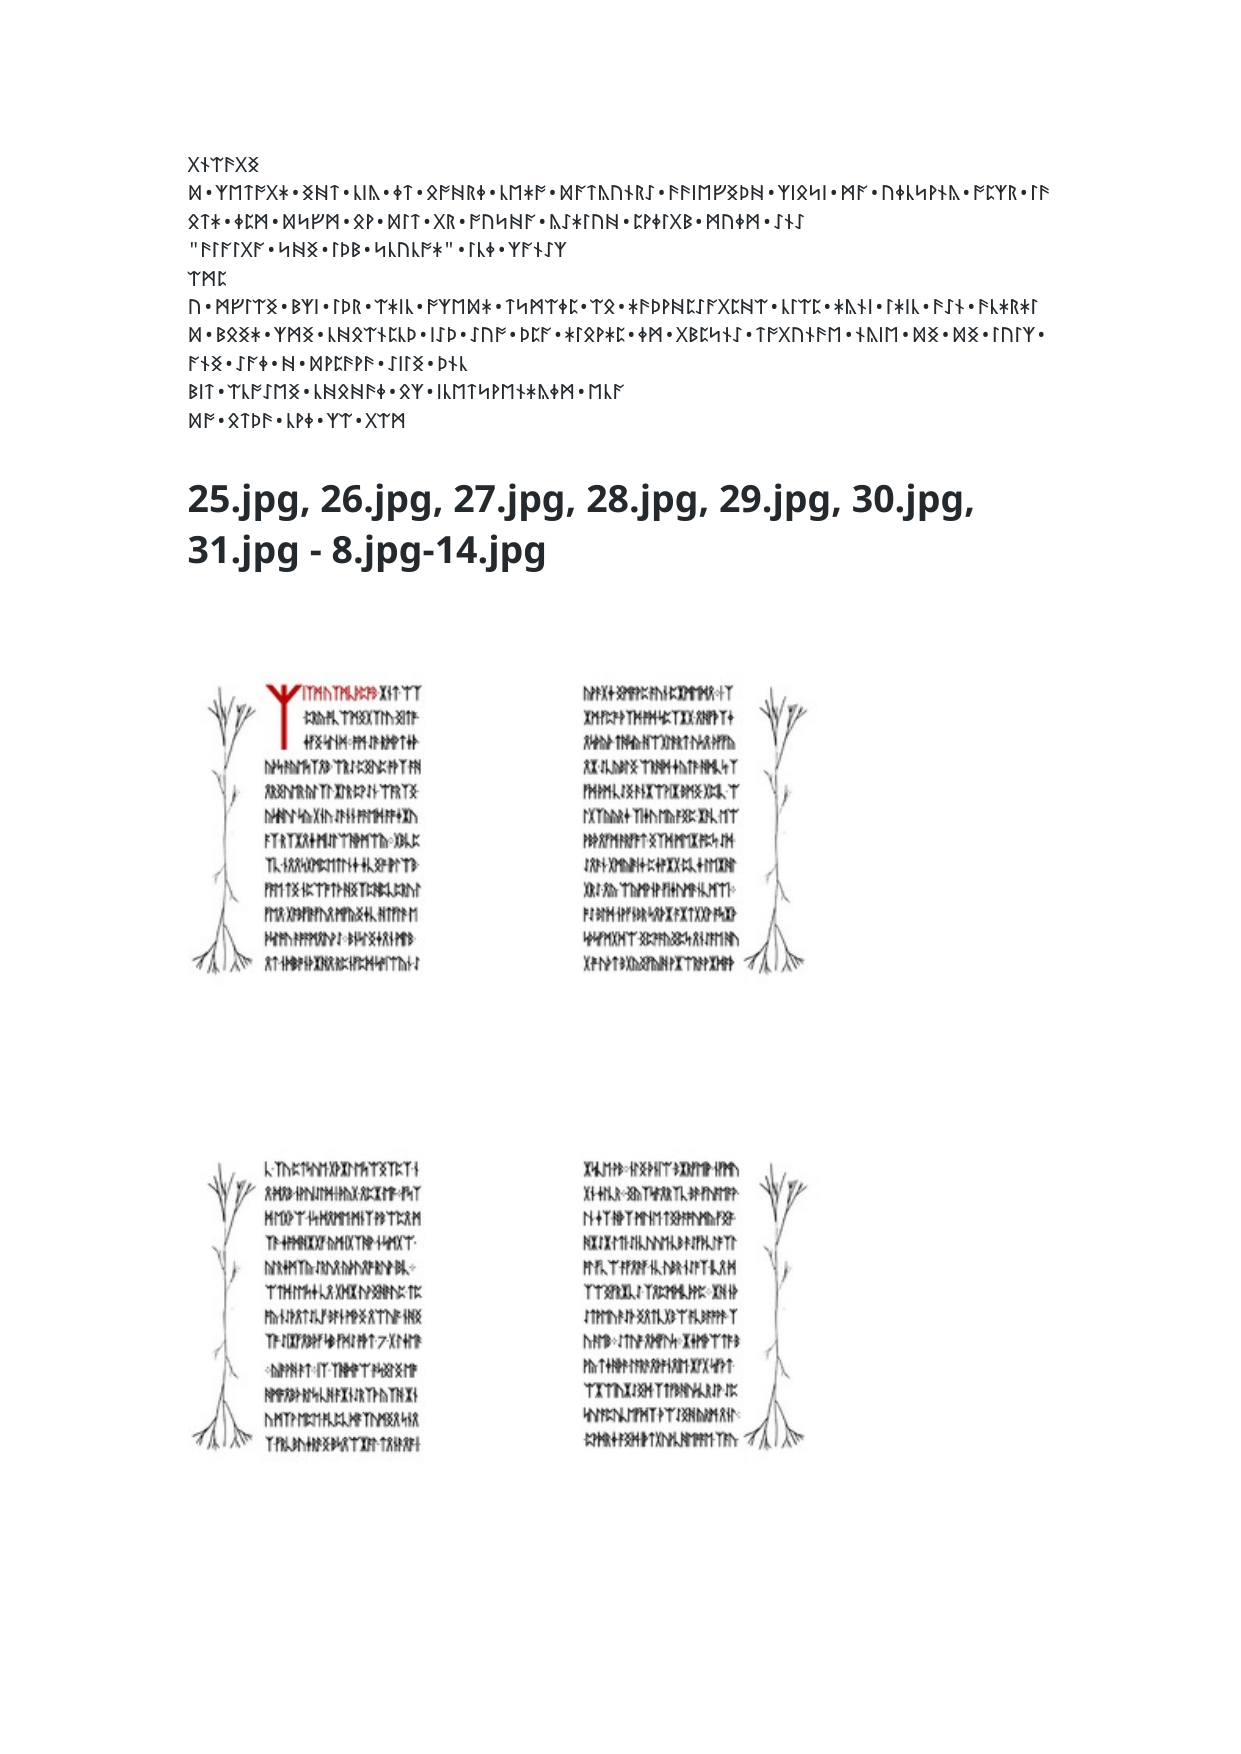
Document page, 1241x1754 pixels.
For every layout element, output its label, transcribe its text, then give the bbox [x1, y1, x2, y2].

text 25.jpg, 26.jpg, 27.jpg, 28.jpg, 29.jpg, 30.jpg, 31.jpg - 8.jpg-14.jpg [187, 472, 1053, 574]
text "ᚫᛚᚪᛚᚷᚪ•ᛋᚻᛝ•ᛚᚦᛒ•ᛋᚳᚢᚳᚩᛡ"•ᛚᚳᛄ•ᛉᚪᚾᛇᛉ [187, 235, 1053, 264]
picture [187, 1075, 501, 1544]
text ᛞᚩ•ᛟᛏᚦᚫ•ᚳᚹᛄ•ᛉᛠ•ᚷᛠᛗ [187, 406, 1053, 434]
text ᛠᛗᛈᚢ•ᛗᚠᛚᛠᛝ•ᛒᛉᛁ•ᛚᚦᚱ•ᛠᛡᛁᚳ•ᚩᛉᛖᛞᛡ•ᛏᛋᛗᛠᛄᛈ•ᛠᛟ•ᛡᚫᚦᚹᚻᛈᛇᚪᚷᛈᚻᛠ•ᚳᛚᛠᛈ•ᛡᚣᚾᛁ•ᛚᛡᛁᚳ•ᚫᛇᚾ•ᚫᚳᛡᚱᛡᛚᛞ•ᛒᛟᛝᛡ•ᛉᛗᛝ•ᚳᚻᛟᛠᚾᛈᚳᚦ•ᛁᛇᚦ•ᛇᚢᚩ•ᚦᛈᚪ•ᛡᛚᛟᚹᛡᛈ•ᛄᛗ•ᚷᛒᛈᛋᚾᛇ•ᛏᚩᚷᚢᚾᚫᛖ•ᚾᚣᛁᛖ•ᛞᛝ•ᛞᛝ•ᛚᚢᛚᛉ•ᚪᚾᛝ•ᛇᚪᛄ•ᚻ•ᛞᚹᛈᚫᚹᚫ•ᛇᛁᛚᛝ•ᚦᚾᚳ [187, 264, 1053, 377]
text ᚷᚾᛠᚫᚷᛝᛞ•ᛉᛖᛏᚩᚷᛡ•ᛝᚻᛏ•ᚳᛁᚣ•ᛄᛏ•ᛟᚩᚻᚱᛄ•ᚳᛖᛡᚩ•ᛞᚪᛏᚣᚢᚾᚱᛇ•ᚫᚫᛁᛖᚠᛝᚦᚻ•ᛉᛁᛟᛋᛁ•ᛗᚪ•ᚢᛄᚳᛋᚹᚾᚣ•ᚩᛈᛉᚱ•ᛚᚫᛟᛏᛡ•ᛄᛈᛗ•ᛞᛋᚠᛗ•ᛟᚹ•ᛞᛚᛏ•ᚷᚱ•ᚩᚢᛋᚻᚪ•ᚣᛇᛡᛚᚢᚻ•ᛈᚹᛄᛚᚷᛒ•ᛗᚢᛄᛗ•ᛇᚾᛇ [187, 150, 1053, 235]
picture [187, 598, 501, 1068]
picture [506, 1075, 819, 1544]
picture [506, 598, 819, 1068]
text ᛒᛁᛏ•ᛠᚳᚩᛇᛖᛝ•ᚳᚻᛟᚻᚫᛄ•ᛟᛉ•ᛁᚳᛖᛏᛋᚹᛖᚾᛡᚣᛄᛗ•ᛖᚳᚪ [187, 377, 1053, 406]
